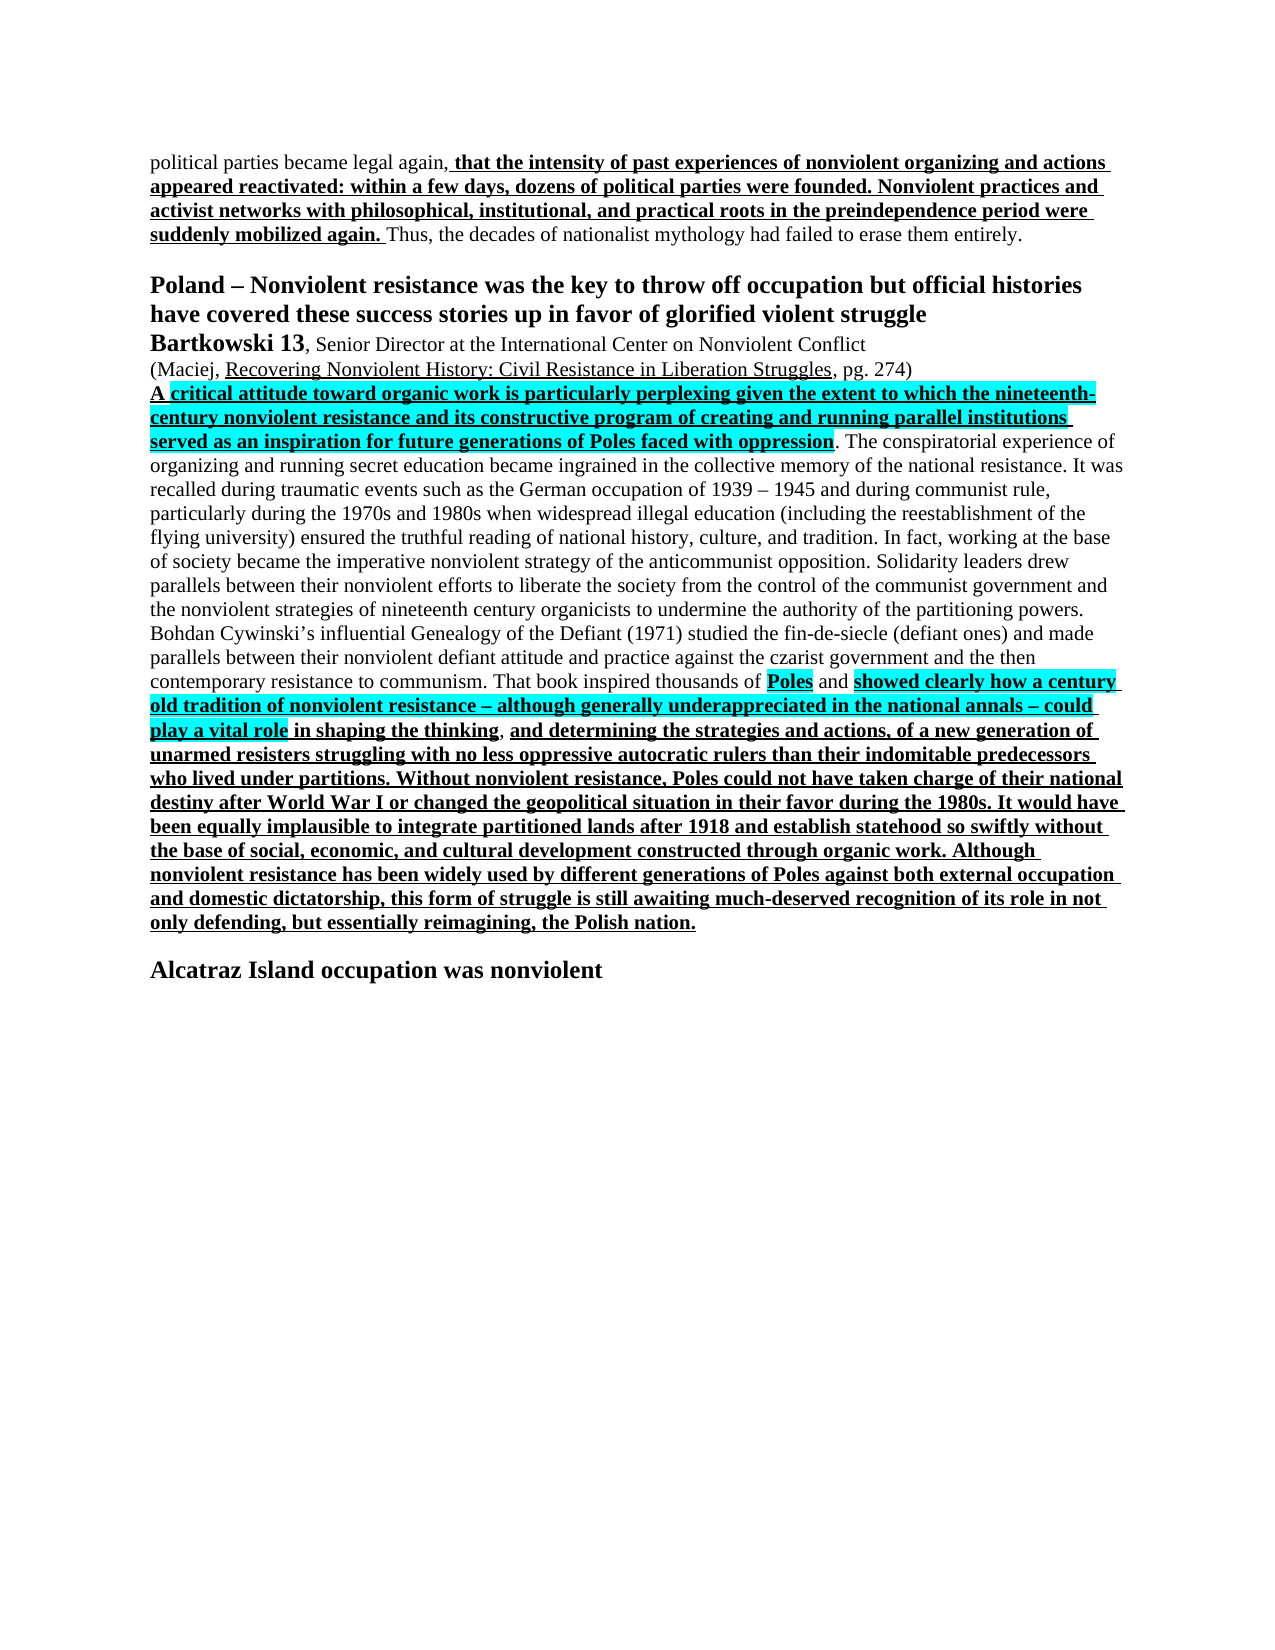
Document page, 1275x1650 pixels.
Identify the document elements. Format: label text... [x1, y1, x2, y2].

text Poland – Nonviolent resistance was the key to throw off occupation but official histories have covered these success stories up in favor of glorified violent struggle [150, 270, 1125, 328]
text A critical attitude toward organic work is particularly perplexing given the extent to which the nineteenth-century nonviolent resistance and its constructive program of creating and running parallel institutions served as an inspiration for future generations of Poles faced with oppression. The conspiratorial experience of organizing and running secret education became ingrained in the collective memory of the national resistance. It was recalled during traumatic events such as the German occupation of 1939 – 1945 and during communist rule, particularly during the 1970s and 1980s when widespread illegal education (including the reestablishment of the flying university) ensured the truthful reading of national history, culture, and tradition. In fact, working at the base of society became the imperative nonviolent strategy of the anticommunist opposition. Solidarity leaders drew parallels between their nonviolent efforts to liberate the society from the control of the communist government and the nonviolent strategies of nineteenth century organicists to undermine the authority of the partitioning powers. Bohdan Cywinski’s influential Genealogy of the Defiant (1971) studied the fin-de-siecle (defiant ones) and made parallels between their nonviolent defiant attitude and practice against the czarist government and the then contemporary resistance to communism. That book inspired thousands of Poles and showed clearly how a century old tradition of nonviolent resistance – although generally underappreciated in the national annals – could play a vital role in shaping the thinking, and determining the strategies and actions, of a new generation of unarmed resisters struggling with no less oppressive autocratic rulers than their indomitable predecessors who lived under partitions. Without nonviolent resistance, Poles could not have taken charge of their national destiny after World War I or changed the geopolitical situation in their favor during the 1980s. It would have been equally implausible to integrate partitioned lands after 1918 and establish statehood so swiftly without the base of social, economic, and cultural development constructed through organic work. Although nonviolent resistance has been widely used by different generations of Poles against both external occupation and domestic dictatorship, this form of struggle is still awaiting much-deserved recognition of its role in not only defending, but essentially reimagining, the Polish nation. [150, 381, 1125, 810]
text Bartkowski 13, Senior Director at the International Center on Nonviolent Conflict [150, 328, 1125, 357]
text (Maciej, Recovering Nonviolent History: Civil Resistance in Liberation Struggles, pg. 274) [150, 357, 1125, 381]
subtitle Alcatraz Island occupation was nonviolent [150, 955, 1125, 984]
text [150, 150, 1125, 246]
